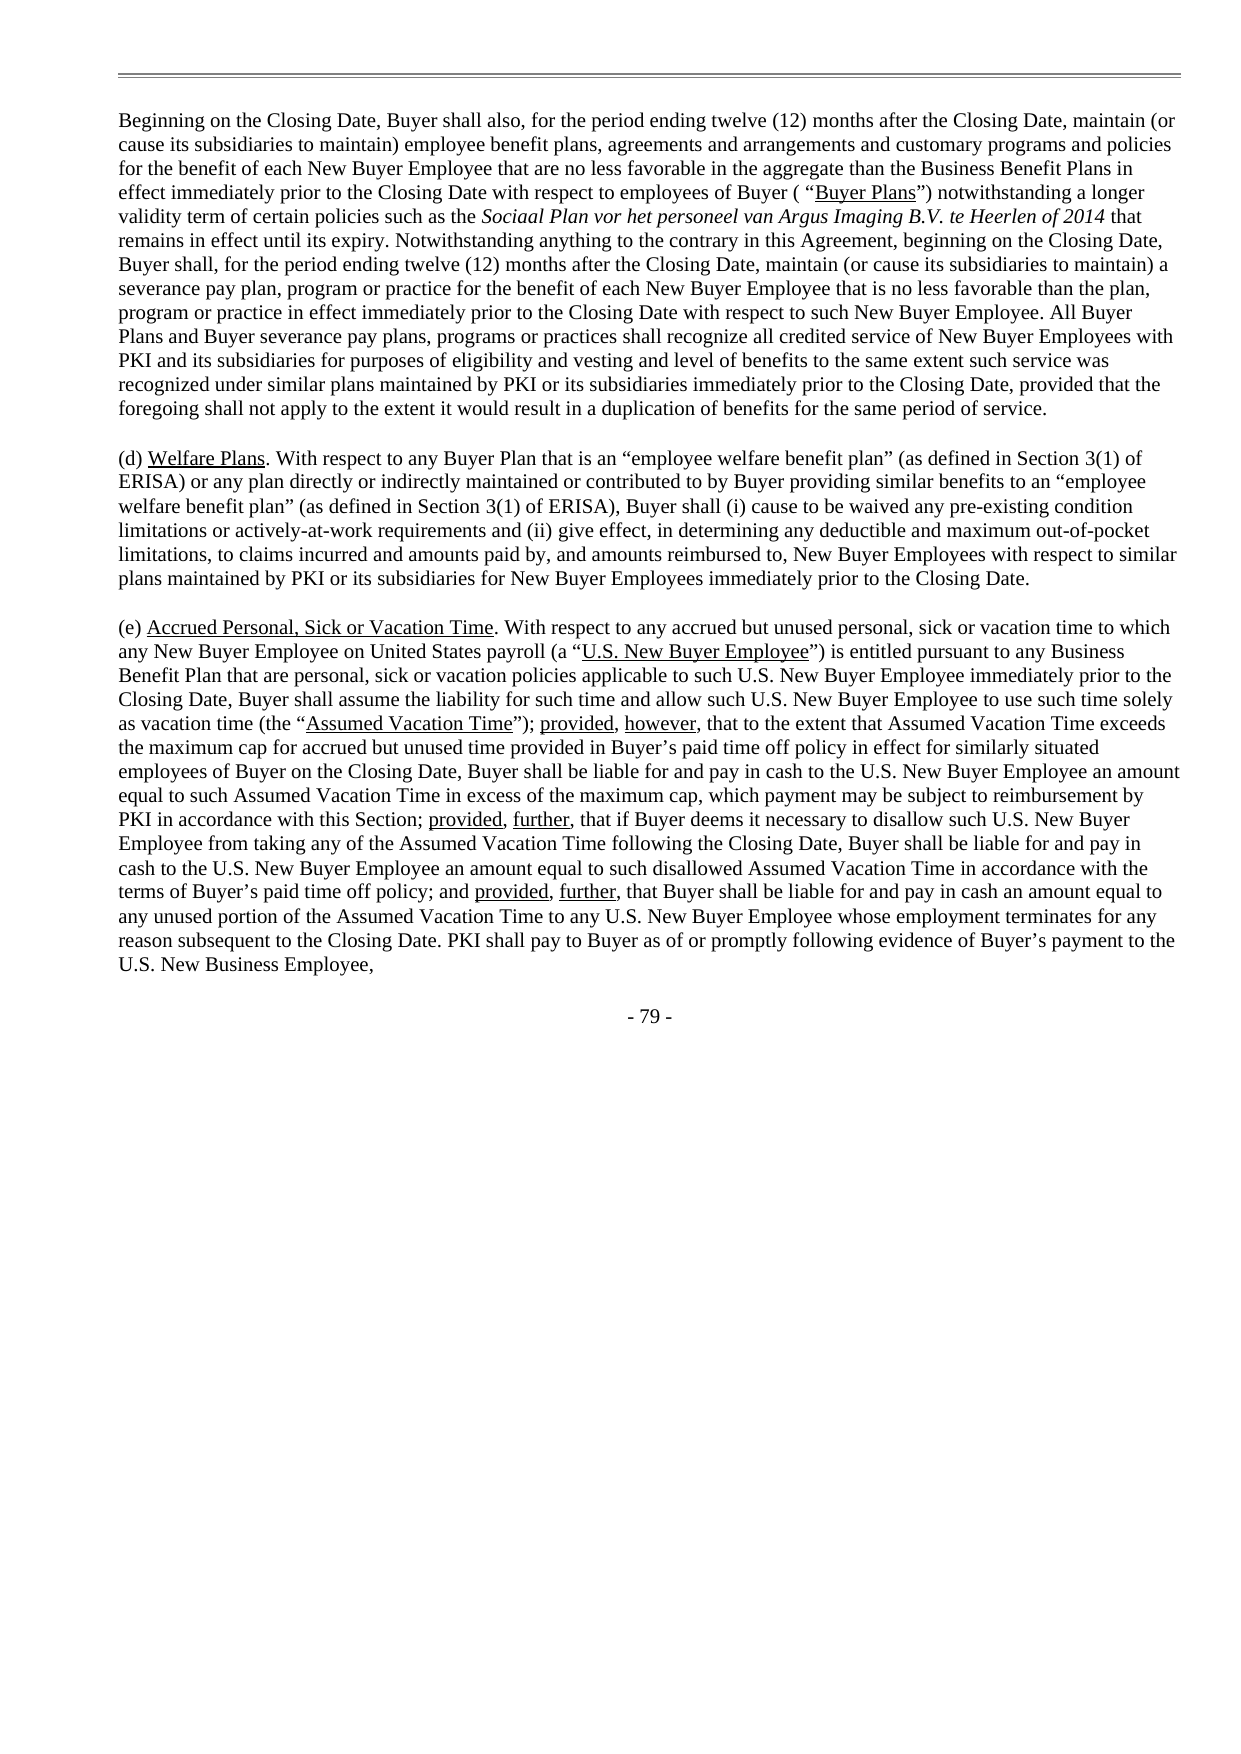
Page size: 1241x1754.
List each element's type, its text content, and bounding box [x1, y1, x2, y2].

text - 79 - [118, 1004, 1181, 1028]
text (e) Accrued Personal, Sick or Vacation Time. With respect to any accrued but unused personal, sick or vacation time to which any New Buyer Employee on United States payroll (a “U.S. New Buyer Employee”) is entitled pursuant to any Business Benefit Plan that are personal, sick or vacation policies applicable to such U.S. New Buyer Employee immediately prior to the Closing Date, Buyer shall assume the liability for such time and allow such U.S. New Buyer Employee to use such time solely as vacation time (the “Assumed Vacation Time”); provided, however, that to the extent that Assumed Vacation Time exceeds the maximum cap for accrued but unused time provided in Buyer’s paid time off policy in effect for similarly situated employees of Buyer on the Closing Date, Buyer shall be liable for and pay in cash to the U.S. New Buyer Employee an amount equal to such Assumed Vacation Time in excess of the maximum cap, which payment may be subject to reimbursement by PKI in accordance with this Section; provided, further, that if Buyer deems it necessary to disallow such U.S. New Buyer Employee from taking any of the Assumed Vacation Time following the Closing Date, Buyer shall be liable for and pay in cash to the U.S. New Buyer Employee an amount equal to such disallowed Assumed Vacation Time in accordance with the terms of Buyer’s paid time off policy; and provided, further, that Buyer shall be liable for and pay in cash an amount equal to any unused portion of the Assumed Vacation Time to any U.S. New Buyer Employee whose employment terminates for any reason subsequent to the Closing Date. PKI shall pay to Buyer as of or promptly following evidence of Buyer’s payment to the U.S. New Business Employee, [118, 615, 1181, 976]
text (d) Welfare Plans. With respect to any Buyer Plan that is an “employee welfare benefit plan” (as defined in Section 3(1) of ERISA) or any plan directly or indirectly maintained or contributed to by Buyer providing similar benefits to an “employee welfare benefit plan” (as defined in Section 3(1) of ERISA), Buyer shall (i) cause to be waived any pre-existing condition limitations or actively-at-work requirements and (ii) give effect, in determining any deductible and maximum out-of-pocket limitations, to claims incurred and amounts paid by, and amounts reimbursed to, New Buyer Employees with respect to similar plans maintained by PKI or its subsidiaries for New Buyer Employees immediately prior to the Closing Date. [118, 445, 1181, 590]
text Beginning on the Closing Date, Buyer shall also, for the period ending twelve (12) months after the Closing Date, maintain (or cause its subsidiaries to maintain) employee benefit plans, agreements and arrangements and customary programs and policies for the benefit of each New Buyer Employee that are no less favorable in the aggregate than the Business Benefit Plans in effect immediately prior to the Closing Date with respect to employees of Buyer ( “Buyer Plans”) notwithstanding a longer validity term of certain policies such as the Sociaal Plan vor het personeel van Argus Imaging B.V. te Heerlen of 2014 that remains in effect until its expiry. Notwithstanding anything to the contrary in this Agreement, beginning on the Closing Date, Buyer shall, for the period ending twelve (12) months after the Closing Date, maintain (or cause its subsidiaries to maintain) a severance pay plan, program or practice for the benefit of each New Buyer Employee that is no less favorable than the plan, program or practice in effect immediately prior to the Closing Date with respect to such New Buyer Employee. All Buyer Plans and Buyer severance pay plans, programs or practices shall recognize all credited service of New Buyer Employees with PKI and its subsidiaries for purposes of eligibility and vesting and level of benefits to the same extent such service was recognized under similar plans maintained by PKI or its subsidiaries immediately prior to the Closing Date, provided that the foregoing shall not apply to the extent it would result in a duplication of benefits for the same period of service. [118, 108, 1181, 420]
